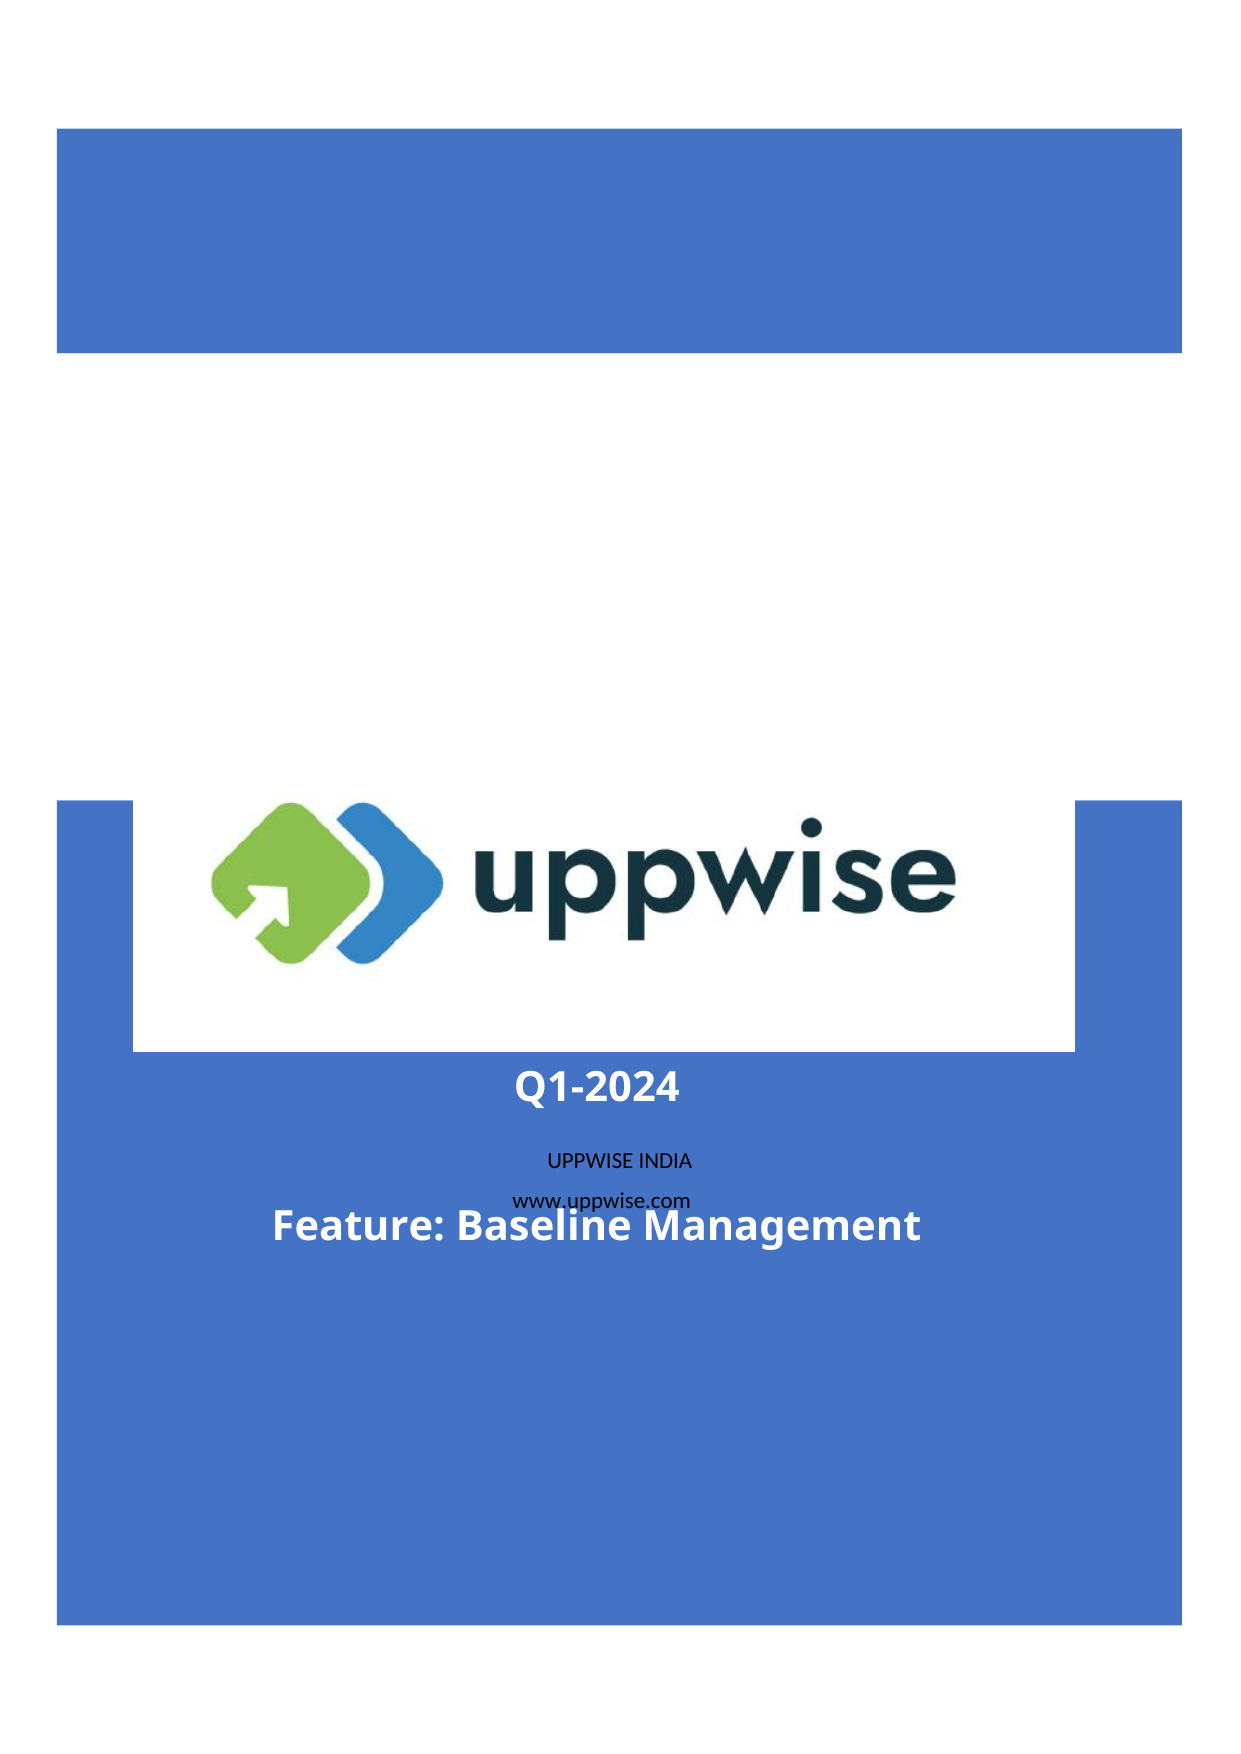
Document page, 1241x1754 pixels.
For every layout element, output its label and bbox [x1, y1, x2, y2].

picture [133, 702, 1075, 1052]
